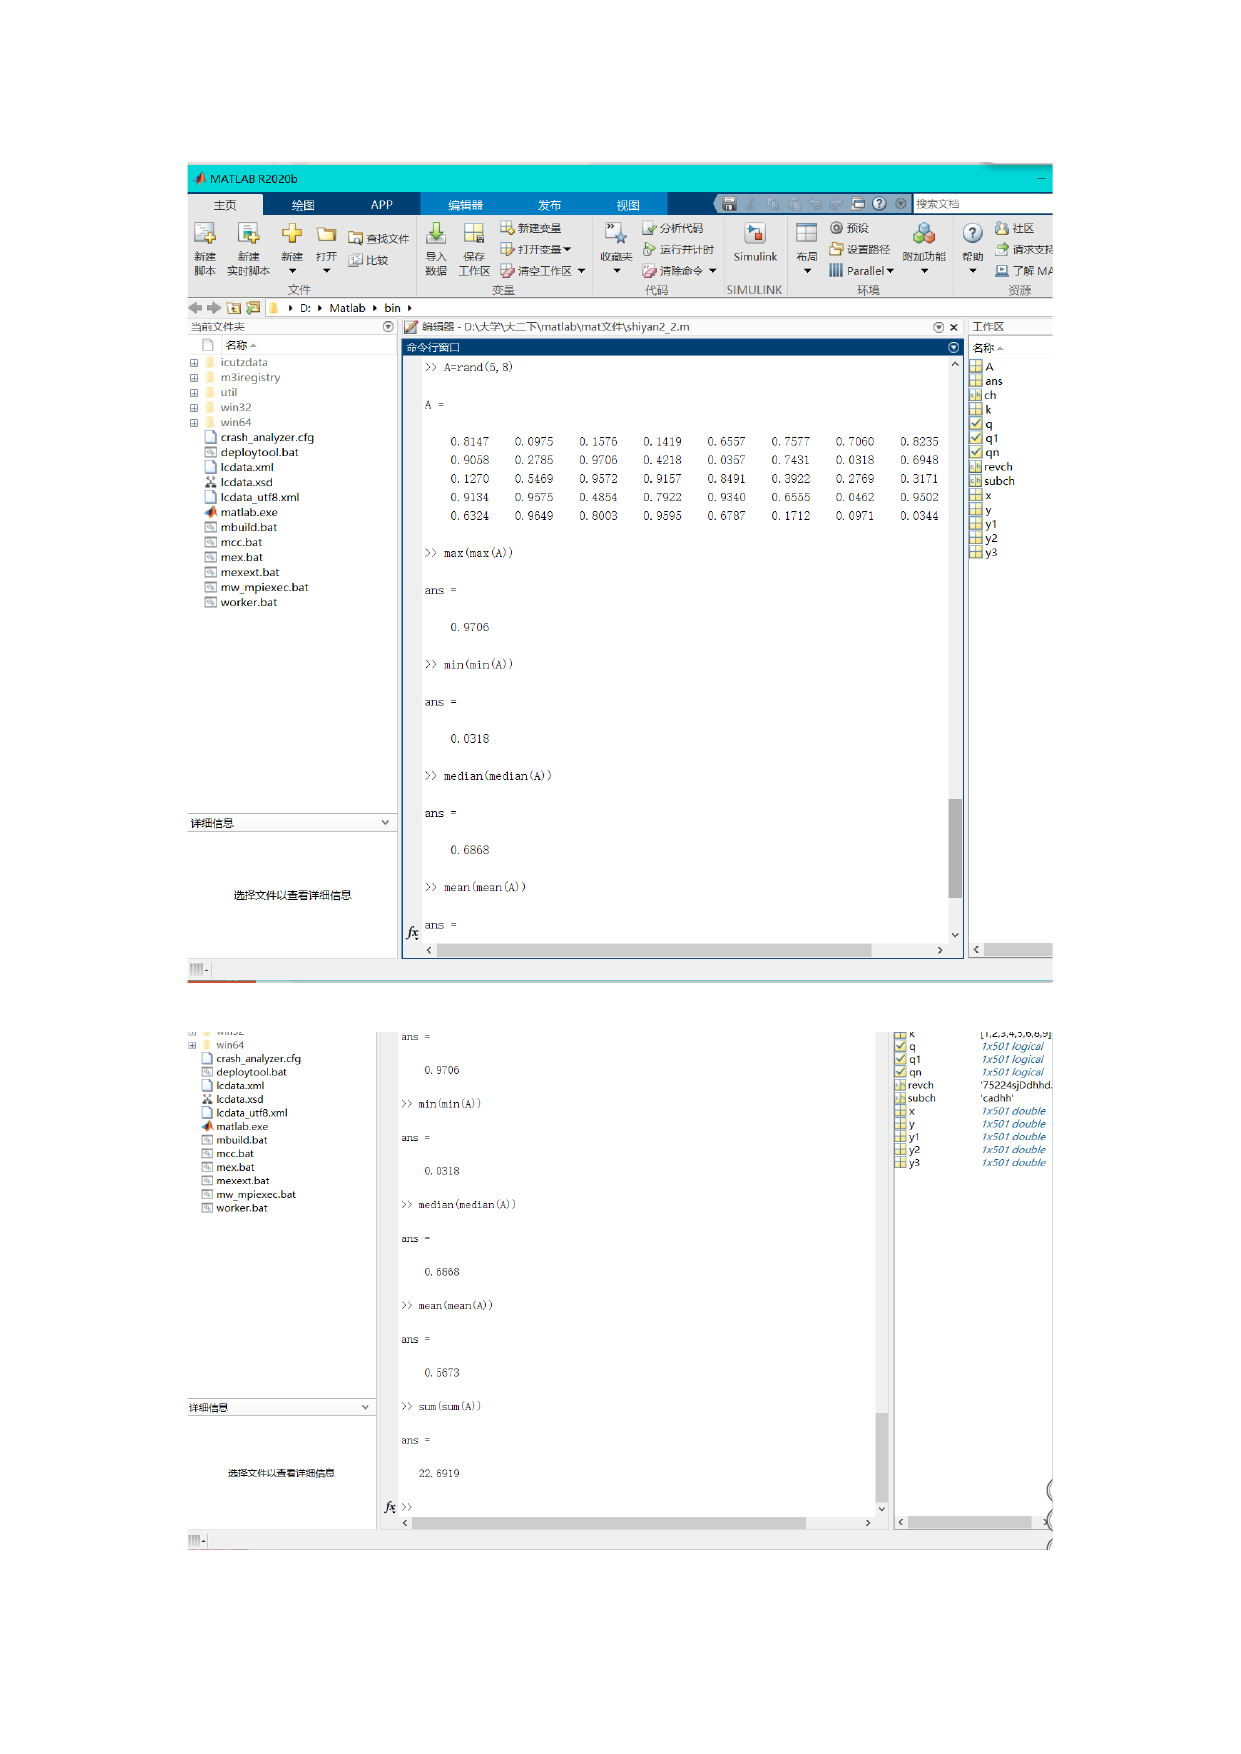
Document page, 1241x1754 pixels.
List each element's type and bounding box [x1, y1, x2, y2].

picture [187, 1032, 1053, 1550]
picture [187, 162, 1053, 983]
